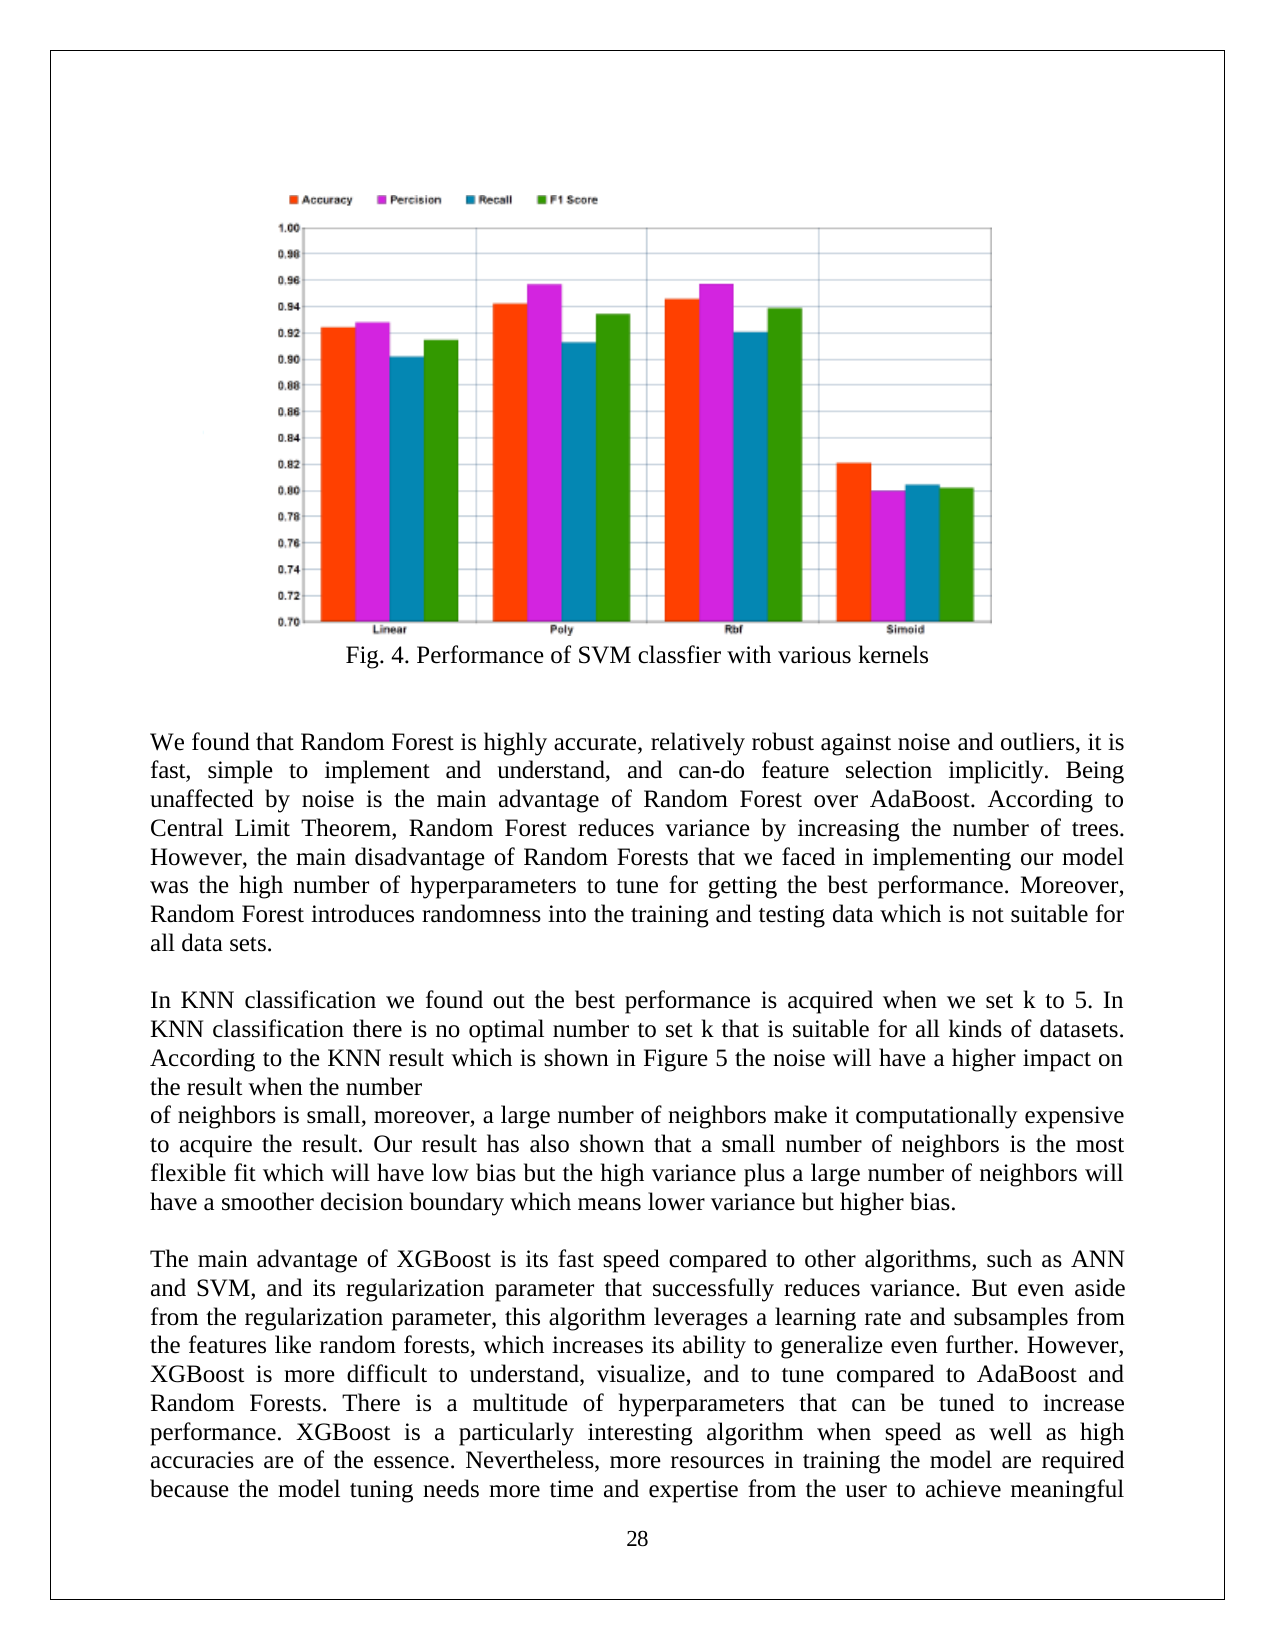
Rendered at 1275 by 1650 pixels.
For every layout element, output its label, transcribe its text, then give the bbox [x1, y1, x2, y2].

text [150, 1244, 1125, 1503]
picture [202, 195, 992, 636]
text Fig. 4. Performance of SVM classfier with various kernels [137, 640, 1137, 669]
text We found that Random Forest is highly accurate, relatively robust against noise and outliers, it is fast, simple to implement and understand, and can-do feature selection implicitly. Being unaffected by noise is the main advantage of Random Forest over AdaBoost. According to Central Limit Theorem, Random Forest reduces variance by increasing the number of trees. However, the main disadvantage of Random Forests that we faced in implementing our model was the high number of hyperparameters to tune for getting the best performance. Moreover, Random Forest introduces randomness into the training and testing data which is not suitable for all data sets. [150, 727, 1125, 957]
text of neighbors is small, moreover, a large number of neighbors make it computationally expensive to acquire the result. Our result has also shown that a small number of neighbors is the most flexible fit which will have low bias but the high variance plus a large number of neighbors will have a smoother decision boundary which means lower variance but higher bias. [150, 1100, 1125, 1215]
text In KNN classification we found out the best performance is acquired when we set k to 5. In KNN classification there is no optimal number to set k that is suitable for all kinds of datasets. According to the KNN result which is shown in Figure 5 the noise will have a higher impact on the result when the number [150, 985, 1125, 1100]
